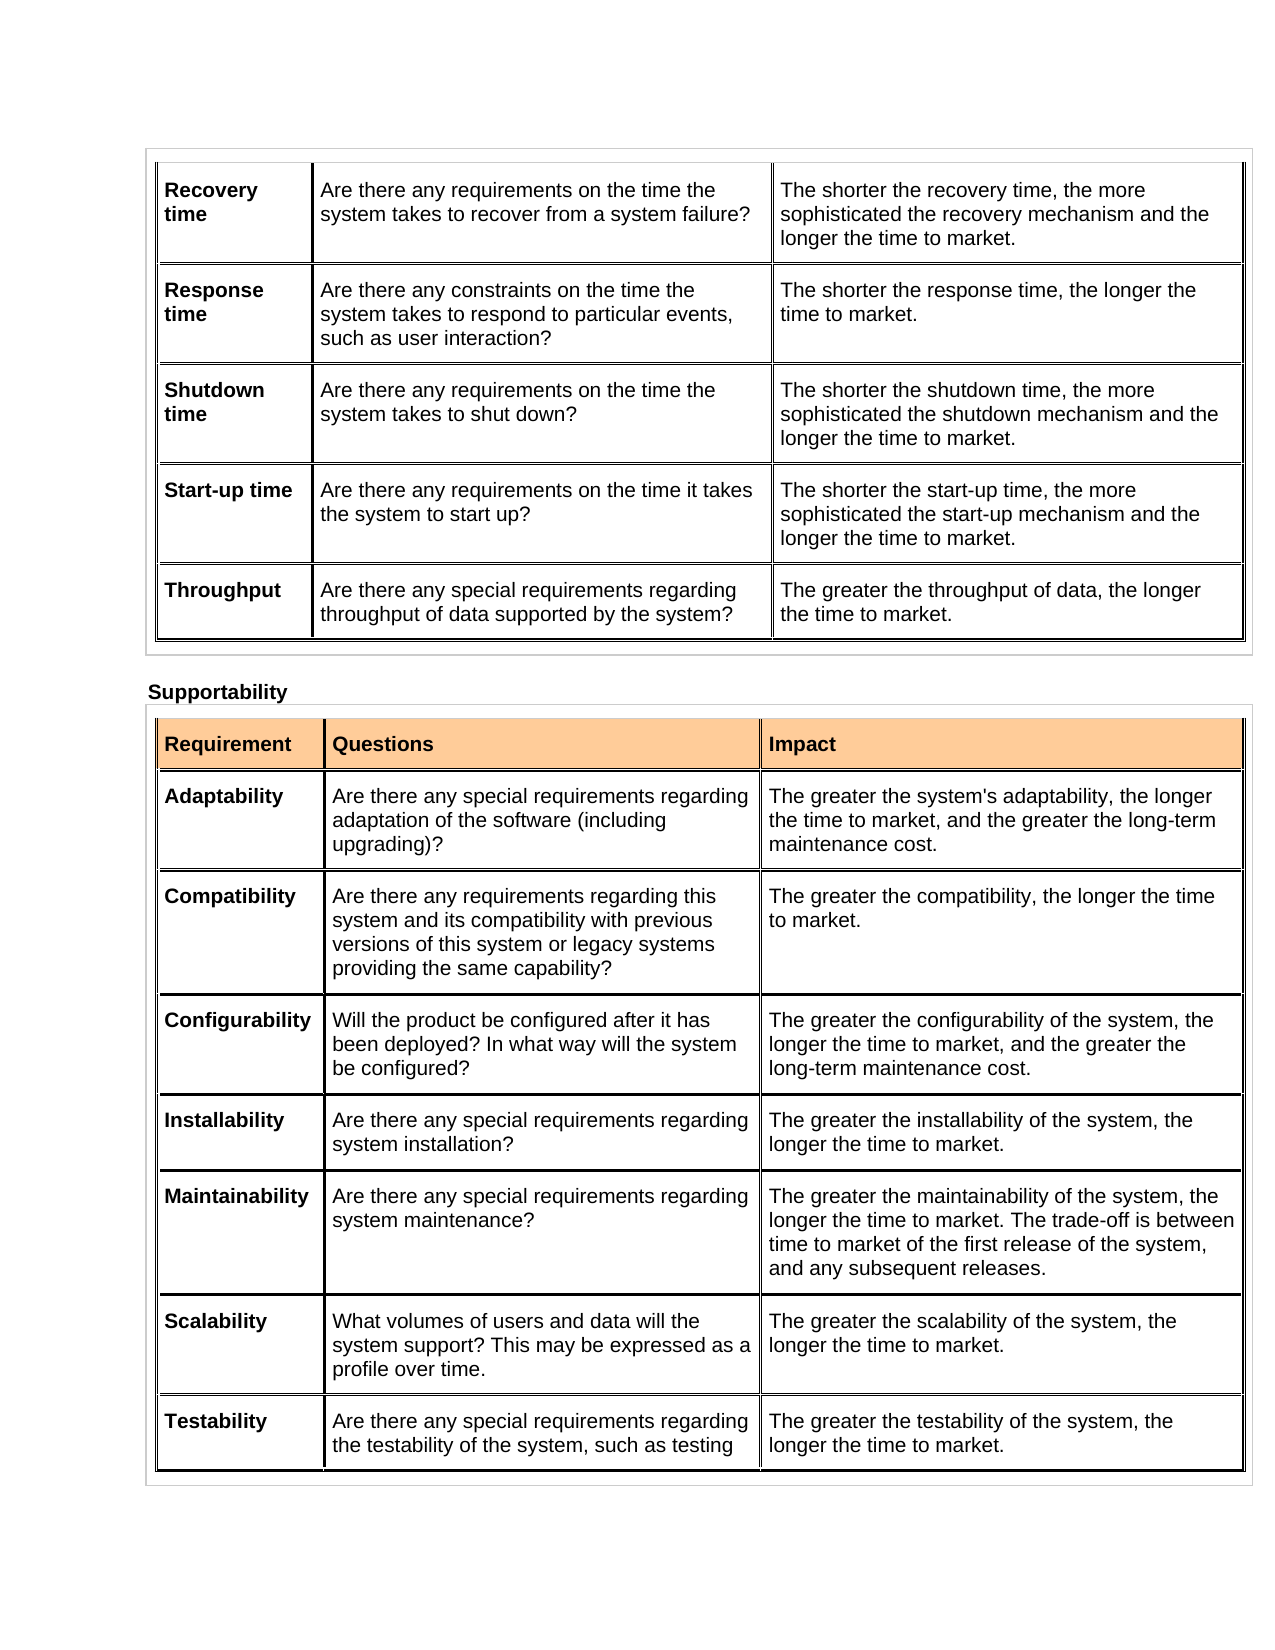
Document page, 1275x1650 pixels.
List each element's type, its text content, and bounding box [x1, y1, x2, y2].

text Supportability [148, 656, 1152, 704]
table_header [147, 705, 1252, 1485]
table_header [147, 149, 1252, 654]
